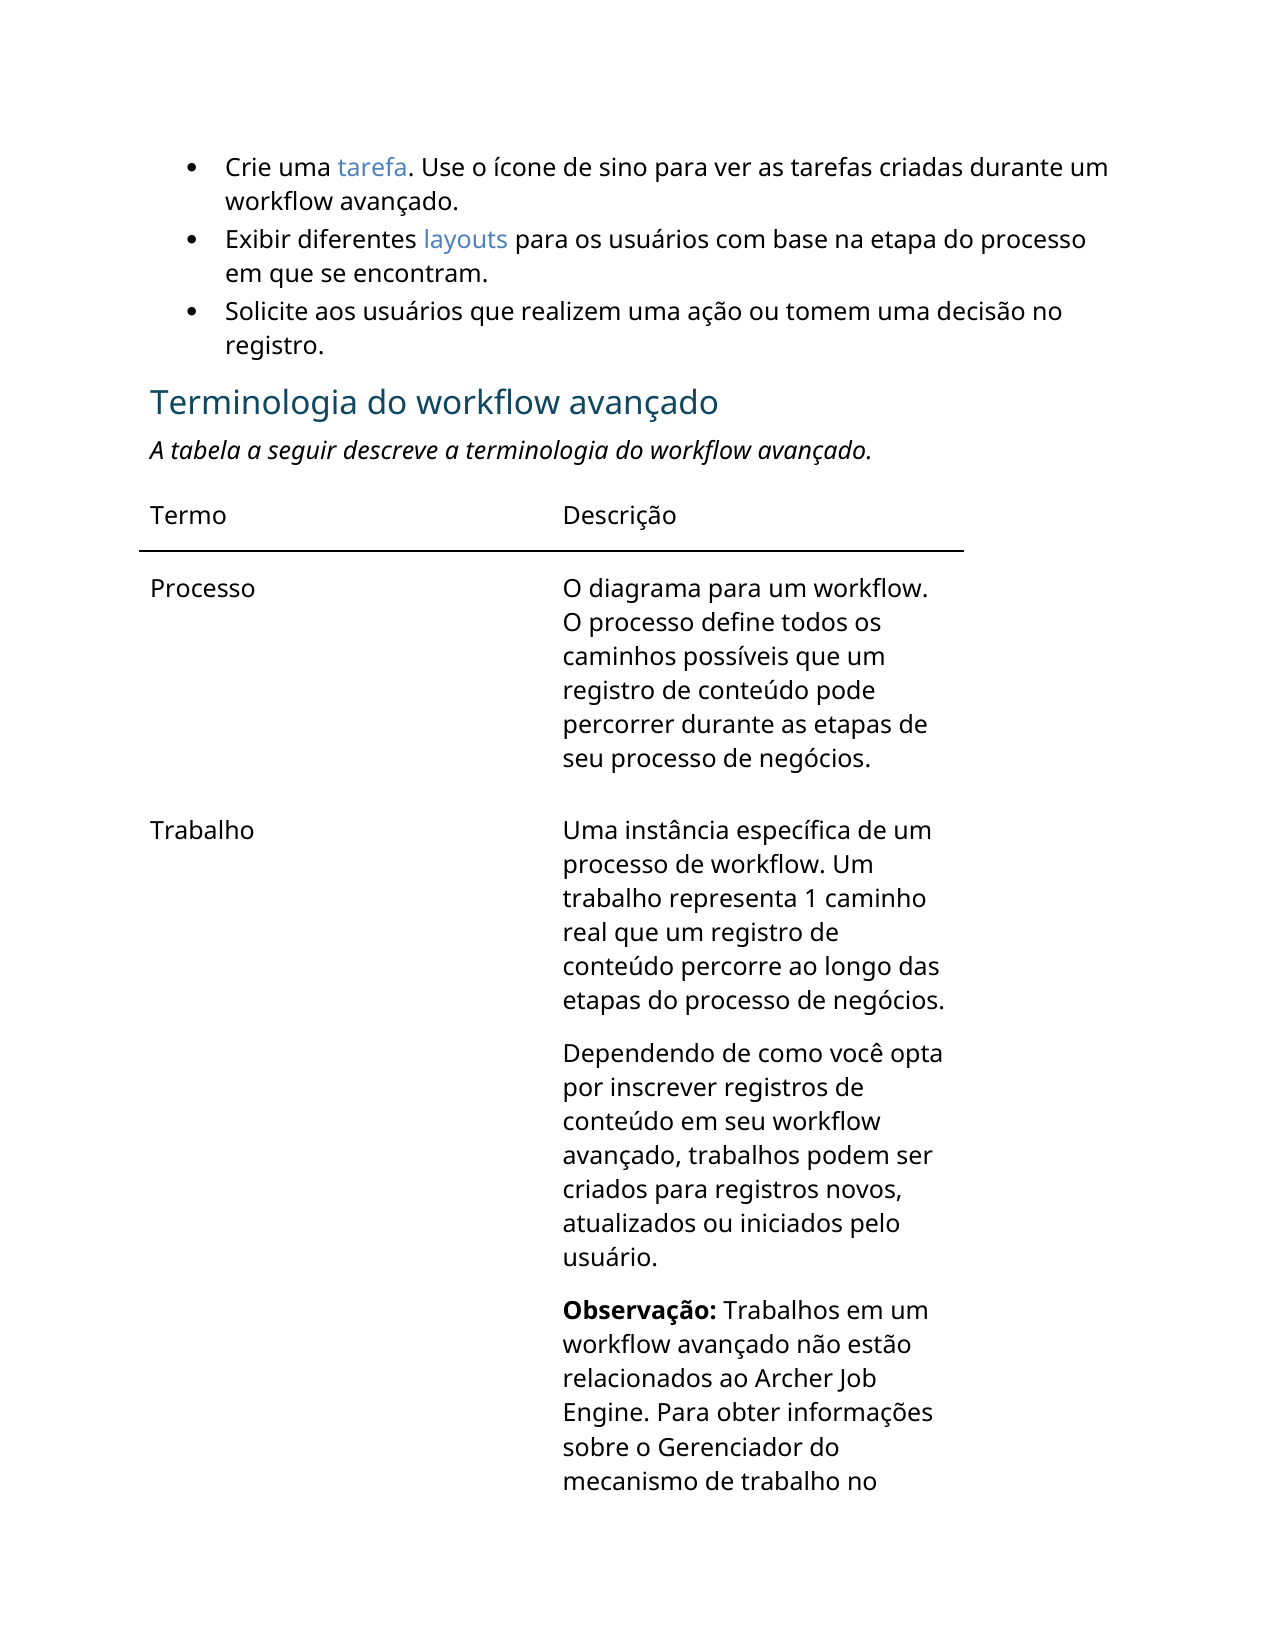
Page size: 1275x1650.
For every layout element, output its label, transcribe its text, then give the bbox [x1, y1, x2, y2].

table_cell Trabalho [139, 794, 551, 1497]
text A tabela a seguir descreve a terminologia do workflow avançado. [150, 432, 1125, 466]
table_cell O diagrama para um workflow. O processo define todos os caminhos possíveis que um registro de conteúdo pode percorrer durante as etapas de seu processo de negócios. [551, 552, 964, 794]
list Solicite aos usuários que realizem uma ação ou tomem uma decisão no registro. [187, 294, 1125, 362]
list Crie uma tarefa. Use o ícone de sino para ver as tarefas criadas durante um workflow avançado. [187, 150, 1125, 218]
subtitle Terminologia do workflow avançado [150, 378, 1125, 424]
table_header Descrição [551, 479, 964, 550]
table_cell Processo [139, 552, 551, 794]
list Exibir diferentes layouts para os usuários com base na etapa do processo em que se encontram. [187, 222, 1125, 290]
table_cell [551, 794, 964, 1497]
table_header Termo [139, 479, 551, 550]
